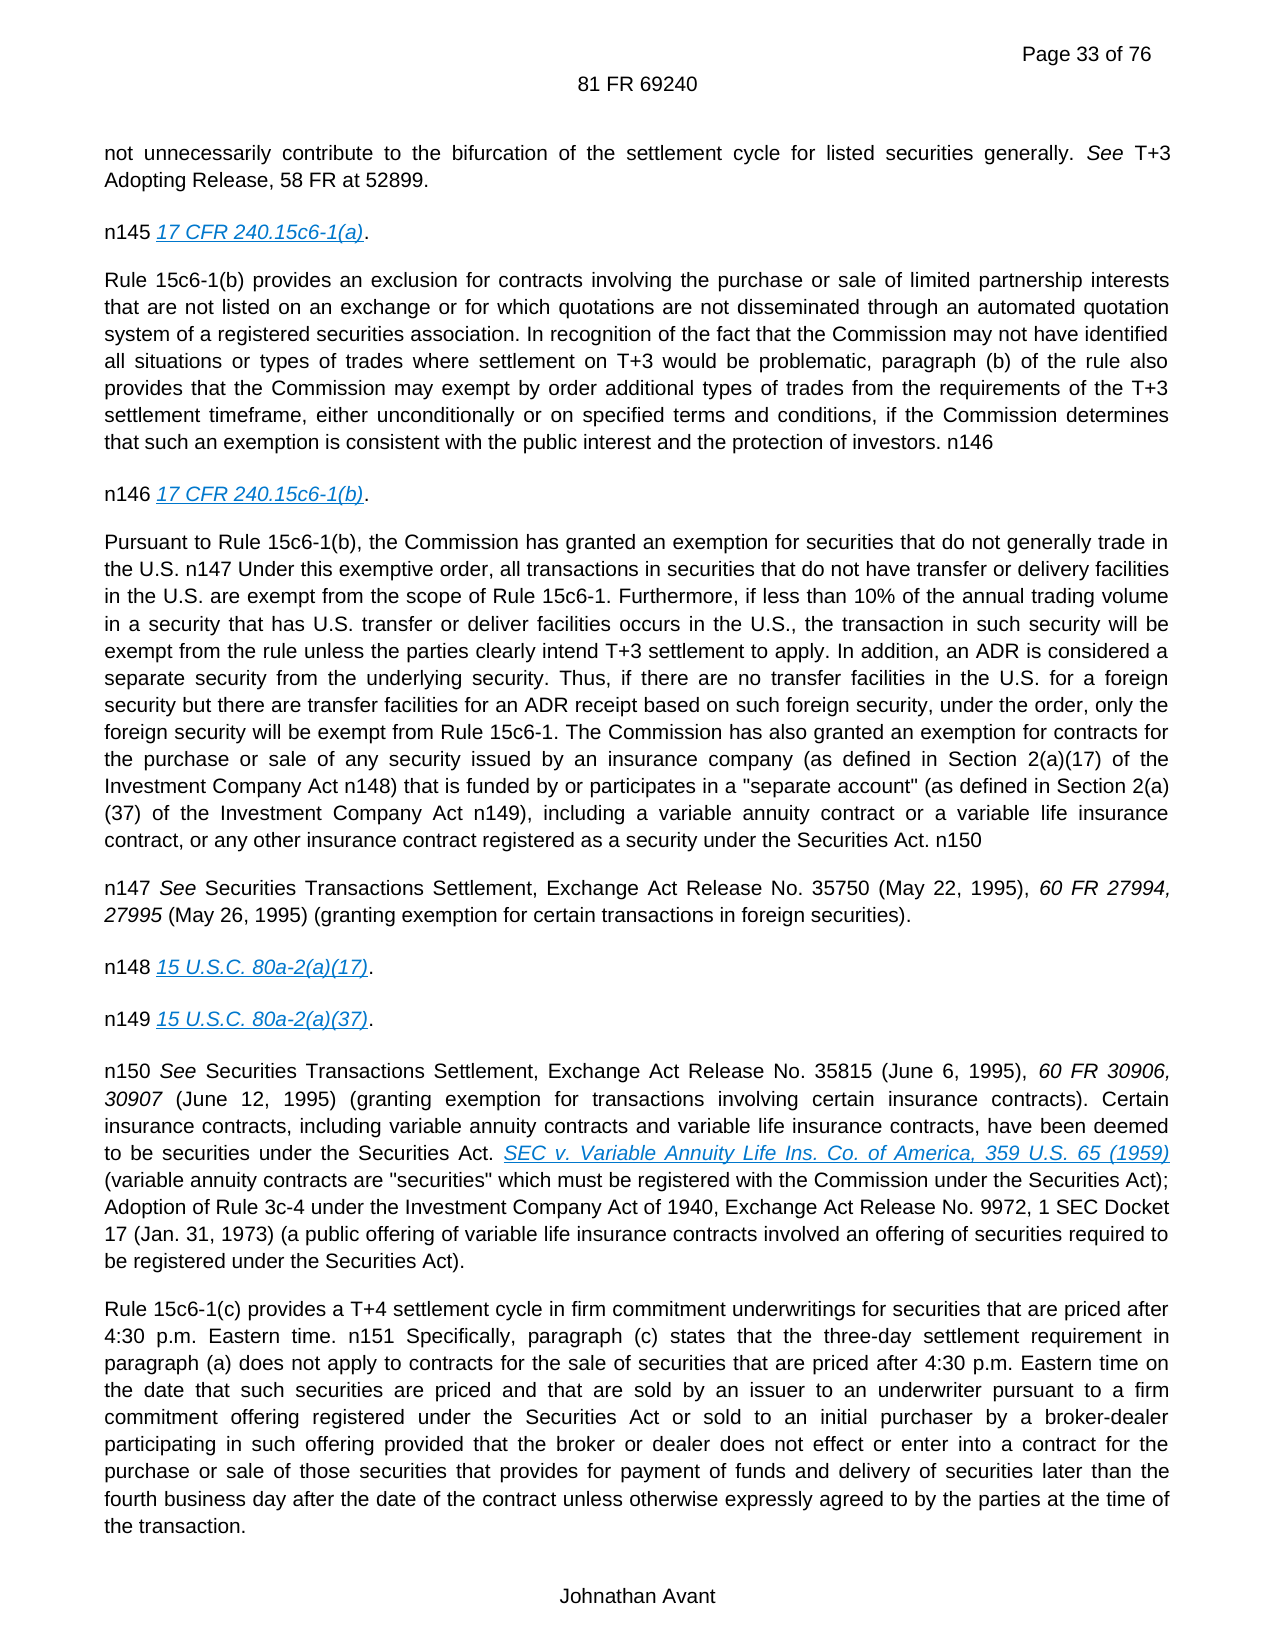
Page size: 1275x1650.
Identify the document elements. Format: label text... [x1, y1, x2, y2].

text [104, 137, 1171, 192]
text Rule 15c6-1(b) provides an exclusion for contracts involving the purchase or sale of limited partnership interests that are not listed on an exchange or for which quotations are not disseminated through an automated quotation system of a registered securities association. In recognition of the fact that the Commission may not have identified all situations or types of trades where settlement on T+3 would be problematic, paragraph (b) of the rule also provides that the Commission may exempt by order additional types of trades from the requirements of the T+3 settlement timeframe, either unconditionally or on specified terms and conditions, if the Commission determines that such an exemption is consistent with the public interest and the protection of investors. n146 [104, 264, 1171, 454]
text Rule 15c6-1(c) provides a T+4 settlement cycle in firm commitment underwritings for securities that are priced after 4:30 p.m. Eastern time. n151 Specifically, paragraph (c) states that the three-day settlement requirement in paragraph (a) does not apply to contracts for the sale of securities that are priced after 4:30 p.m. Eastern time on the date that such securities are priced and that are sold by an issuer to an underwriter pursuant to a firm commitment offering registered under the Securities Act or sold to an initial purchaser by a broker-dealer participating in such offering provided that the broker or dealer does not effect or enter into a contract for the purchase or sale of those securities that provides for payment of funds and delivery of securities later than the fourth business day after the date of the contract unless otherwise expressly agreed to by the parties at the time of the transaction. [104, 1294, 1171, 1537]
text n145 17 CFR 240.15c6-1(a). [104, 217, 1171, 244]
text Pursuant to Rule 15c6-1(b), the Commission has granted an exemption for securities that do not generally trade in the U.S. n147 Under this exemptive order, all transactions in securities that do not have transfer or delivery facilities in the U.S. are exempt from the scope of Rule 15c6-1. Furthermore, if less than 10% of the annual trading volume in a security that has U.S. transfer or deliver facilities occurs in the U.S., the transaction in such security will be exempt from the rule unless the parties clearly intend T+3 settlement to apply. In addition, an ADR is considered a separate security from the underlying security. Thus, if there are no transfer facilities in the U.S. for a foreign security but there are transfer facilities for an ADR receipt based on such foreign security, under the order, only the foreign security will be exempt from Rule 15c6-1. The Commission has also granted an exemption for contracts for the purchase or sale of any security issued by an insurance company (as defined in Section 2(a)(17) of the Investment Company Act n148) that is funded by or participates in a "separate account" (as defined in Section 2(a)(37) of the Investment Company Act n149), including a variable annuity contract or a variable life insurance contract, or any other insurance contract registered as a security under the Securities Act. n150 [104, 527, 1171, 852]
text n149 15 U.S.C. 80a-2(a)(37). [104, 1004, 1171, 1031]
text n148 15 U.S.C. 80a-2(a)(17). [104, 952, 1171, 979]
text n146 17 CFR 240.15c6-1(b). [104, 479, 1171, 506]
text n147 See Securities Transactions Settlement, Exchange Act Release No. 35750 (May 22, 1995), 60 FR 27994, 27995 (May 26, 1995) (granting exemption for certain transactions in foreign securities). [104, 873, 1171, 927]
text n150 See Securities Transactions Settlement, Exchange Act Release No. 35815 (June 6, 1995), 60 FR 30906, 30907 (June 12, 1995) (granting exemption for transactions involving certain insurance contracts). Certain insurance contracts, including variable annuity contracts and variable life insurance contracts, have been deemed to be securities under the Securities Act. SEC v. Variable Annuity Life Ins. Co. of America, 359 U.S. 65 (1959) (variable annuity contracts are "securities" which must be registered with the Commission under the Securities Act); Adoption of Rule 3c-4 under the Investment Company Act of 1940, Exchange Act Release No. 9972, 1 SEC Docket 17 (Jan. 31, 1973) (a public offering of variable life insurance contracts involved an offering of securities required to be registered under the Securities Act). [104, 1056, 1171, 1273]
